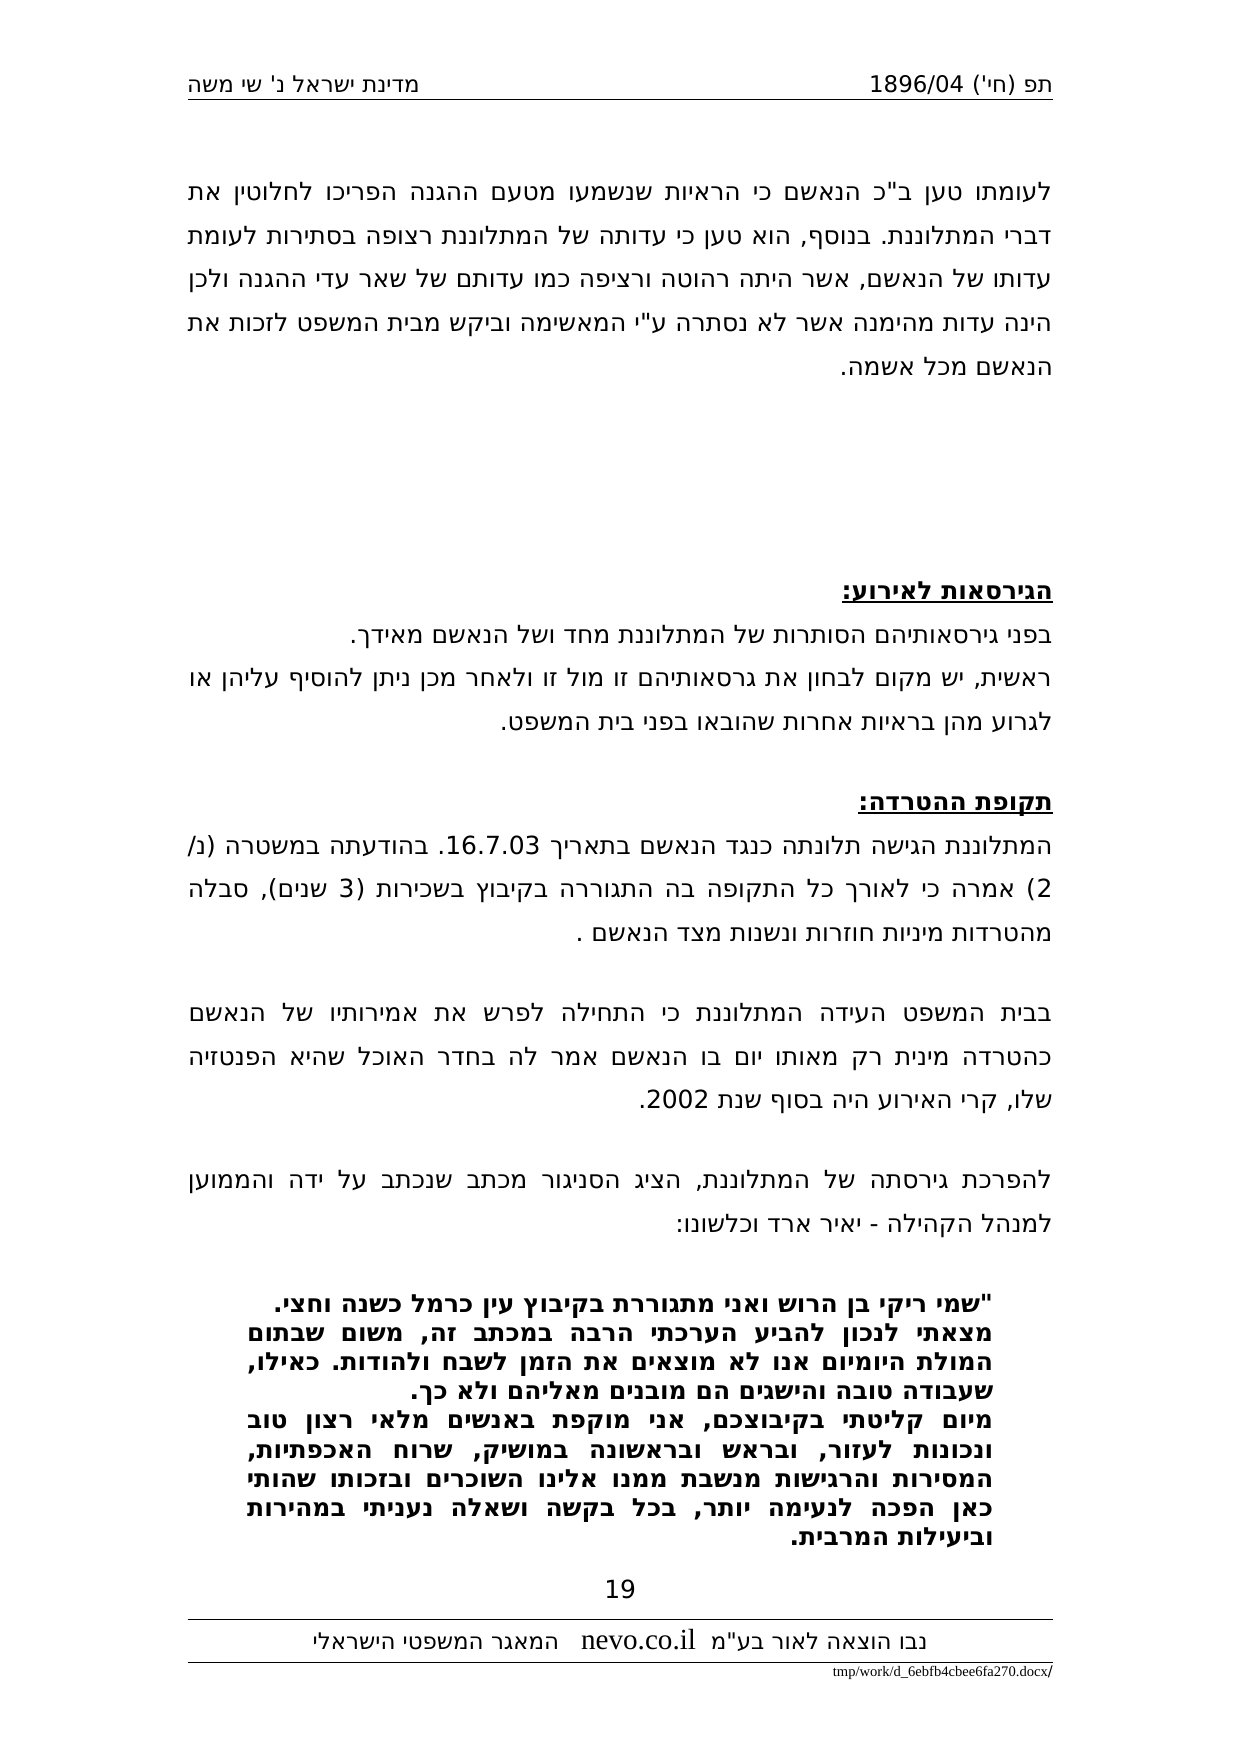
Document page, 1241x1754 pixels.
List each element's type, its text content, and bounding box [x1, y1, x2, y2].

text מצאתי לנכון להביע הערכתי הרבה במכתב זה, משום שבתום המולת היומיום אנו לא מוצאים את הזמן לשבח ולהודות. כאילו, שעבודה טובה והישגים הם מובנים מאליהם ולא כך. [247, 1318, 994, 1406]
text תקופת ההטרדה: [187, 787, 1053, 816]
text המתלוננת הגישה תלונתה כנגד הנאשם בתאריך 16.7.03. בהודעתה במשטרה (נ/2) אמרה כי לאורך כל התקופה בה התגוררה בקיבוץ בשכירות (3 שנים), סבלה מהטרדות מיניות חוזרות ונשנות מצד הנאשם . [187, 831, 1053, 948]
text בפני גירסאותיהם הסותרות של המתלוננת מחד ושל הנאשם מאידך. [187, 620, 1053, 649]
text בבית המשפט העידה המתלוננת כי התחילה לפרש את אמירותיו של הנאשם כהטרדה מינית רק מאותו יום בו הנאשם אמר לה בחדר האוכל שהיא הפנטזיה שלו, קרי האירוע היה בסוף שנת 2002. [187, 998, 1053, 1115]
text לעומתו טען ב"כ הנאשם כי הראיות שנשמעו מטעם ההגנה הפריכו לחלוטין את דברי המתלוננת. בנוסף, הוא טען כי עדותה של המתלוננת רצופה בסתירות לעומת עדותו של הנאשם, אשר היתה רהוטה ורציפה כמו עדותם של שאר עדי ההגנה ולכן הינה עדות מהימנה אשר לא נסתרה ע"י המאשימה וביקש מבית המשפט לזכות את הנאשם מכל אשמה. [187, 177, 1053, 381]
text מיום קליטתי בקיבוצכם, אני מוקפת באנשים מלאי רצון טוב ונכונות לעזור, ובראש ובראשונה במושיק, שרוח האכפתיות, המסירות והרגישות מנשבת ממנו אלינו השוכרים ובזכותו שהותי כאן הפכה לנעימה יותר, בכל בקשה ושאלה נעניתי במהירות וביעילות המרבית. [247, 1406, 994, 1552]
text להפרכת גירסתה של המתלוננת, הציג הסניגור מכתב שנכתב על ידה והממוען למנהל הקהילה - יאיר ארד וכלשונו: [187, 1166, 1053, 1238]
text הגירסאות לאירוע: [187, 576, 1053, 605]
text "שמי ריקי בן הרוש ואני מתגוררת בקיבוץ עין כרמל כשנה וחצי. [247, 1289, 994, 1318]
text ראשית, יש מקום לבחון את גרסאותיהם זו מול זו ולאחר מכן ניתן להוסיף עליהן או לגרוע מהן בראיות אחרות שהובאו בפני בית המשפט. [187, 664, 1053, 737]
